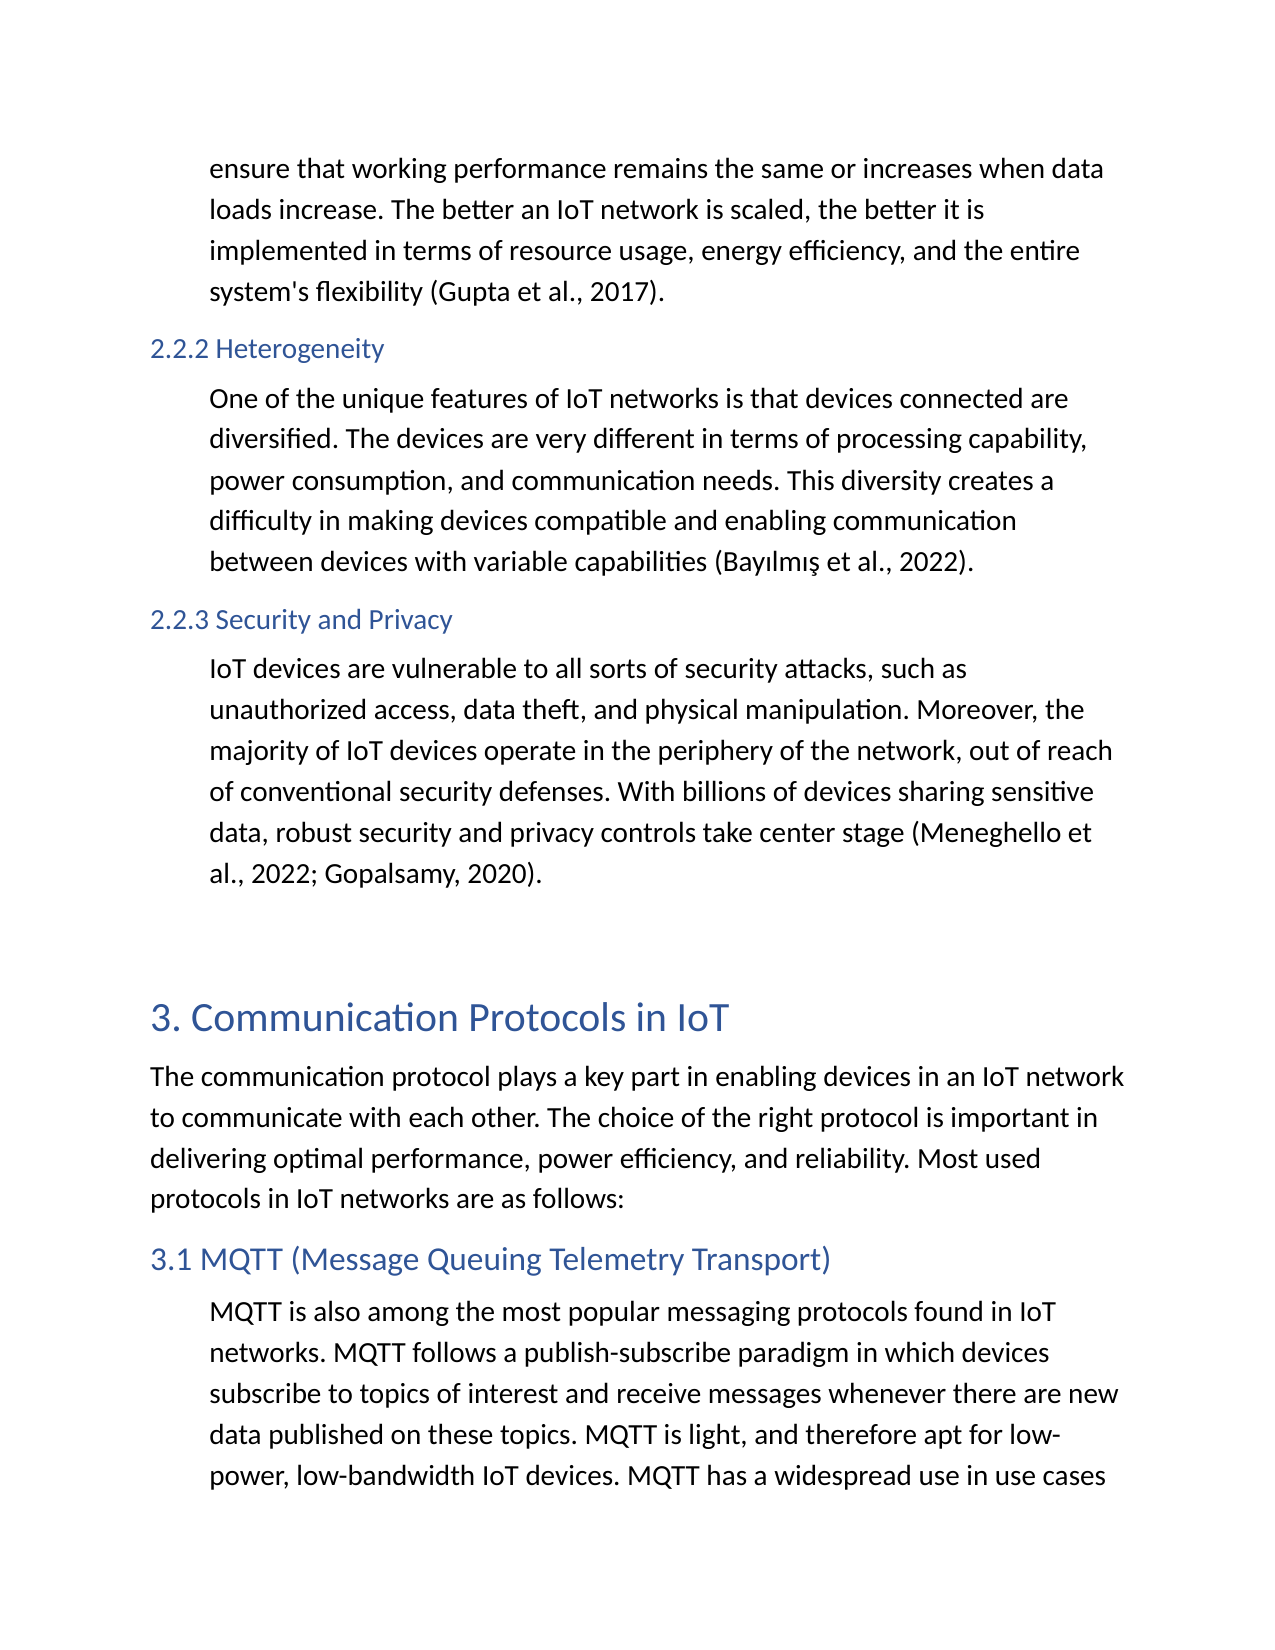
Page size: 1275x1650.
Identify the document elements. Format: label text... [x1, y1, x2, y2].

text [209, 150, 1125, 308]
subtitle 2.2.2 Heterogeneity [150, 330, 1125, 366]
text The communication protocol plays a key part in enabling devices in an IoT network to communicate with each other. The choice of the right protocol is important in delivering optimal performance, power efficiency, and reliability. Most used protocols in IoT networks are as follows: [150, 1058, 1125, 1216]
subtitle 2.2.3 Security and Privacy [150, 601, 1125, 637]
subtitle 3.1 MQTT (Message Queuing Telemetry Transport) [150, 1238, 1125, 1279]
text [209, 1293, 1125, 1493]
text One of the unique features of IoT networks is that devices connected are diversified. The devices are very different in terms of processing capability, power consumption, and communication needs. This diversity creates a difficulty in making devices compatible and enabling communication between devices with variable capabilities (Bayılmış et al., 2022). [209, 380, 1125, 579]
subtitle 3. Communication Protocols in IoT [150, 991, 1125, 1042]
text IoT devices are vulnerable to all sorts of security attacks, such as unauthorized access, data theft, and physical manipulation. Moreover, the majority of IoT devices operate in the periphery of the network, out of reach of conventional security defenses. With billions of devices sharing sensitive data, robust security and privacy controls take center stage (Meneghello et al., 2022; Gopalsamy, 2020). [209, 650, 1125, 891]
